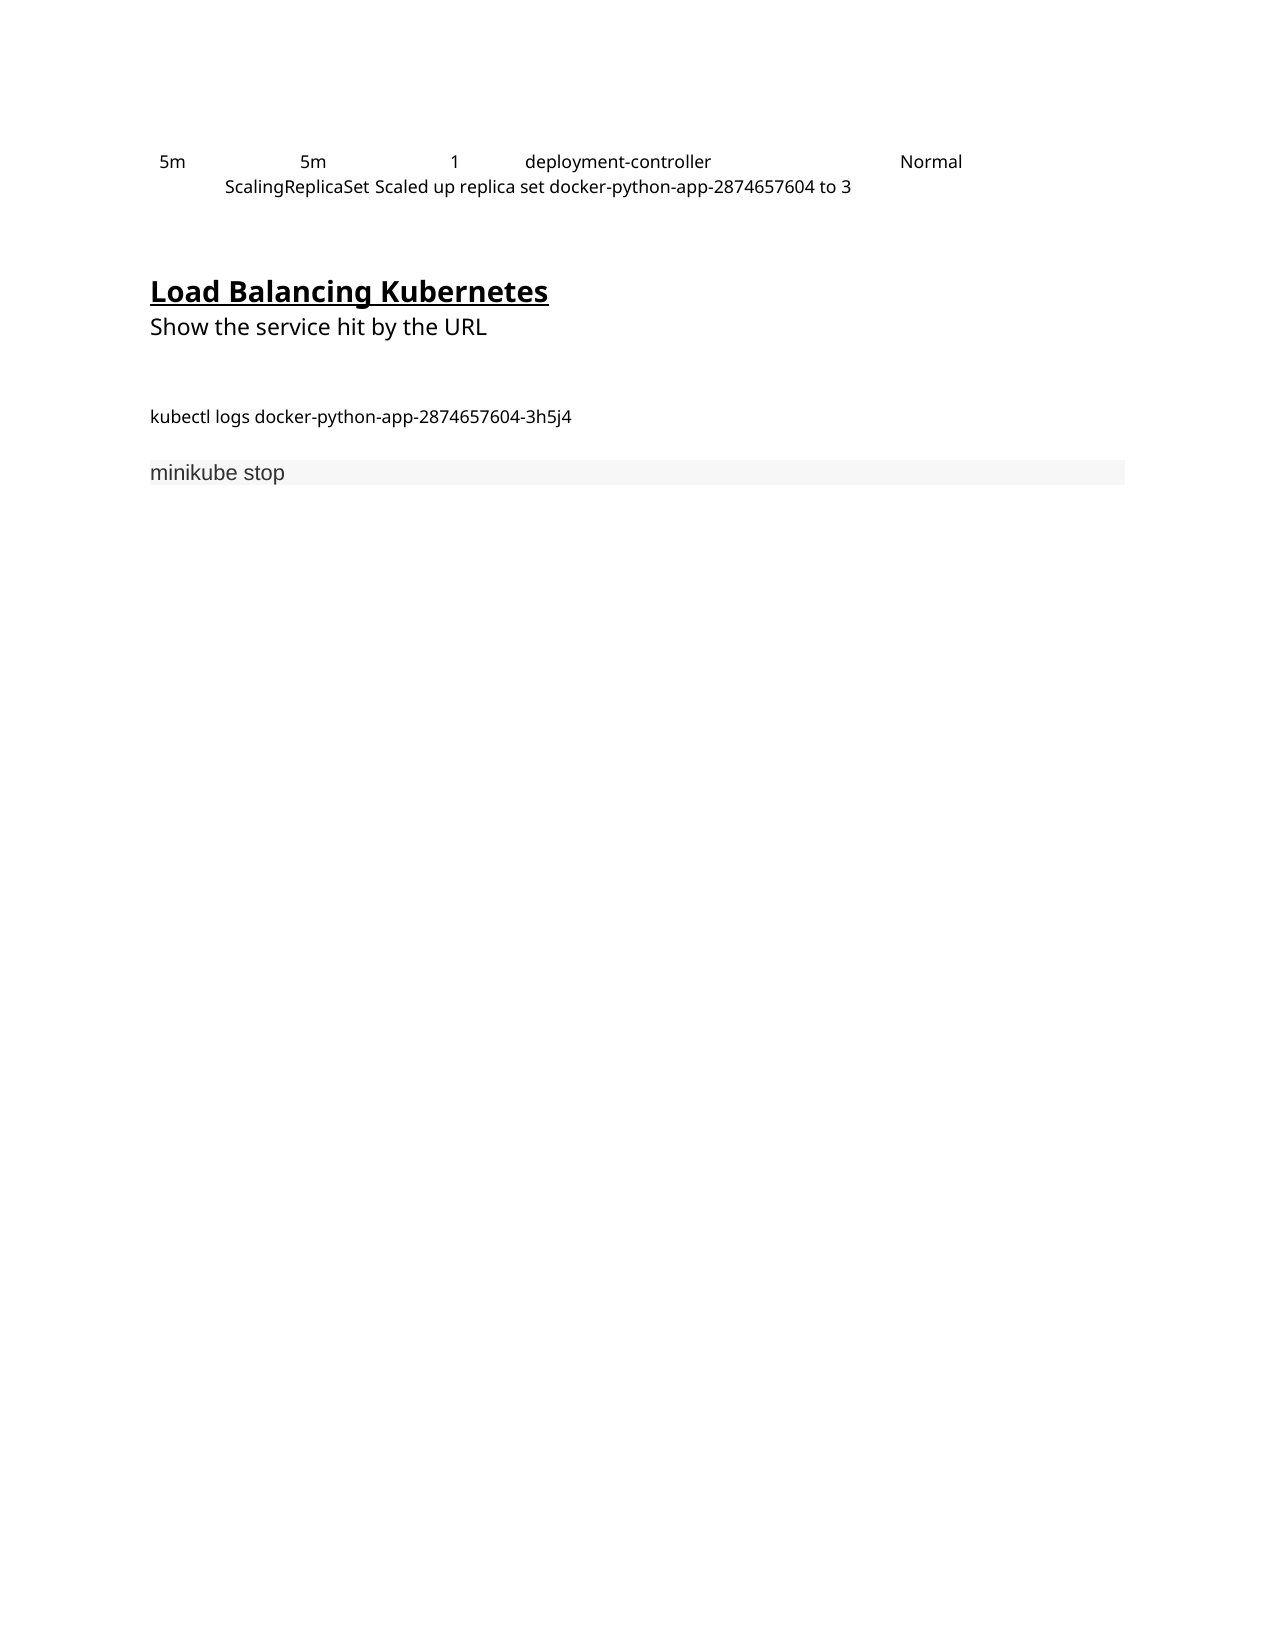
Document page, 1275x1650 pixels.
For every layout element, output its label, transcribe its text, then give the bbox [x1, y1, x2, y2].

text kubectl logs docker-python-app-2874657604-3h5j4 [150, 404, 1125, 428]
text 5m 5m 1 deployment-controller Normal ScalingReplicaSet Scaled up replica set docker-python-app-2874657604 to 3 [150, 150, 1125, 198]
text minikube stop [150, 460, 1125, 485]
text Load Balancing Kubernetes [150, 271, 1125, 311]
text Show the service hit by the URL [150, 311, 1125, 342]
